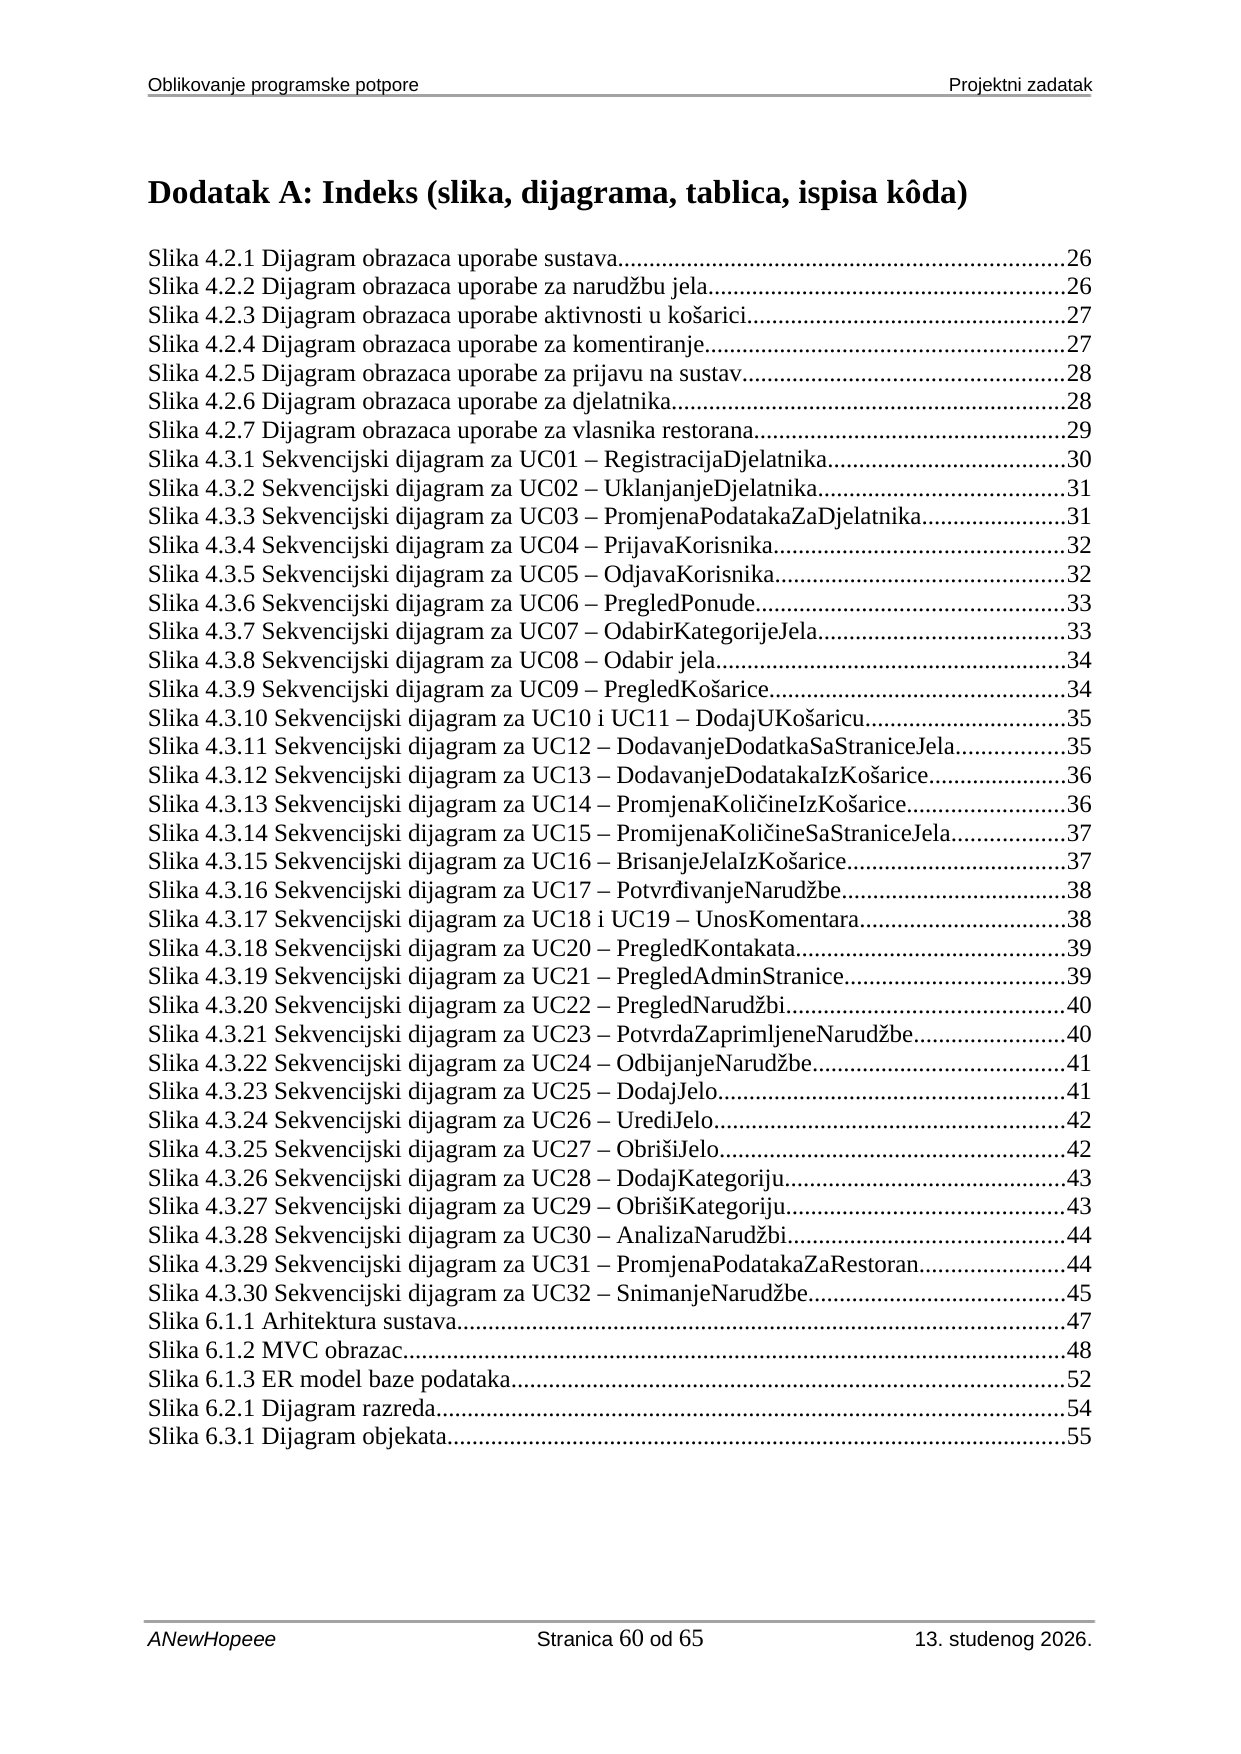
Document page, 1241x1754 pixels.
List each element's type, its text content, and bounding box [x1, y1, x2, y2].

text Slika 4.3.29 Sekvencijski dijagram za UC31 – PromjenaPodatakaZaRestoran 44 [148, 1249, 1093, 1278]
text Slika 4.2.1 Dijagram obrazaca uporabe sustava 26 [148, 243, 1093, 271]
text Slika 4.3.5 Sekvencijski dijagram za UC05 – OdjavaKorisnika 32 [148, 559, 1093, 588]
text Slika 4.3.18 Sekvencijski dijagram za UC20 – PregledKontakata 39 [148, 933, 1093, 961]
text Slika 4.3.19 Sekvencijski dijagram za UC21 – PregledAdminStranice 39 [148, 961, 1093, 990]
text Slika 4.3.4 Sekvencijski dijagram za UC04 – PrijavaKorisnika 32 [148, 530, 1093, 559]
text Slika 4.3.30 Sekvencijski dijagram za UC32 – SnimanjeNarudžbe 45 [148, 1278, 1093, 1306]
text Slika 4.3.26 Sekvencijski dijagram za UC28 – DodajKategoriju 43 [148, 1163, 1093, 1191]
text Slika 4.3.7 Sekvencijski dijagram za UC07 – OdabirKategorijeJela 33 [148, 616, 1093, 645]
text Slika 4.3.25 Sekvencijski dijagram za UC27 – ObrišiJelo 42 [148, 1134, 1093, 1163]
text Slika 6.1.1 Arhitektura sustava 47 [148, 1306, 1093, 1335]
text Slika 4.3.10 Sekvencijski dijagram za UC10 i UC11 – DodajUKošaricu 35 [148, 703, 1093, 731]
text Slika 4.3.14 Sekvencijski dijagram za UC15 – PromijenaKoličineSaStraniceJela 37 [148, 818, 1093, 846]
text Slika 4.3.22 Sekvencijski dijagram za UC24 – OdbijanjeNarudžbe 41 [148, 1048, 1093, 1076]
text Slika 4.2.4 Dijagram obrazaca uporabe za komentiranje 27 [148, 329, 1093, 358]
text Slika 4.3.8 Sekvencijski dijagram za UC08 – Odabir jela 34 [148, 645, 1093, 674]
text Slika 4.3.28 Sekvencijski dijagram za UC30 – AnalizaNarudžbi 44 [148, 1220, 1093, 1249]
text Slika 4.3.11 Sekvencijski dijagram za UC12 – DodavanjeDodatkaSaStraniceJela 35 [148, 731, 1093, 760]
text Slika 6.3.1 Dijagram objekata 55 [148, 1421, 1093, 1450]
text Slika 4.3.16 Sekvencijski dijagram za UC17 – PotvrđivanjeNarudžbe 38 [148, 875, 1093, 904]
text Slika 4.3.15 Sekvencijski dijagram za UC16 – BrisanjeJelaIzKošarice 37 [148, 846, 1093, 875]
text Slika 4.2.7 Dijagram obrazaca uporabe za vlasnika restorana 29 [148, 415, 1093, 444]
text Slika 4.3.2 Sekvencijski dijagram za UC02 – UklanjanjeDjelatnika 31 [148, 473, 1093, 501]
text Slika 4.3.20 Sekvencijski dijagram za UC22 – PregledNarudžbi 40 [148, 990, 1093, 1019]
text Slika 4.2.3 Dijagram obrazaca uporabe aktivnosti u košarici 27 [148, 300, 1093, 329]
text Slika 4.3.6 Sekvencijski dijagram za UC06 – PregledPonude 33 [148, 588, 1093, 616]
text Slika 4.2.5 Dijagram obrazaca uporabe za prijavu na sustav 28 [148, 358, 1093, 386]
text Slika 4.3.12 Sekvencijski dijagram za UC13 – DodavanjeDodatakaIzKošarice 36 [148, 760, 1093, 789]
text Slika 4.3.13 Sekvencijski dijagram za UC14 – PromjenaKoličineIzKošarice 36 [148, 789, 1093, 818]
text Slika 4.2.2 Dijagram obrazaca uporabe za narudžbu jela 26 [148, 271, 1093, 300]
subtitle Dodatak A: Indeks (slika, dijagrama, tablica, ispisa kôda) [148, 173, 1093, 211]
text Slika 4.3.24 Sekvencijski dijagram za UC26 – UrediJelo 42 [148, 1105, 1093, 1134]
text Slika 6.1.3 ER model baze podataka 52 [148, 1364, 1093, 1393]
text Slika 6.1.2 MVC obrazac 48 [148, 1335, 1093, 1364]
text Slika 4.3.23 Sekvencijski dijagram za UC25 – DodajJelo 41 [148, 1076, 1093, 1105]
text Slika 4.3.3 Sekvencijski dijagram za UC03 – PromjenaPodatakaZaDjelatnika 31 [148, 501, 1093, 530]
text Slika 6.2.1 Dijagram razreda 54 [148, 1393, 1093, 1421]
text Slika 4.2.6 Dijagram obrazaca uporabe za djelatnika 28 [148, 386, 1093, 415]
text Slika 4.3.21 Sekvencijski dijagram za UC23 – PotvrdaZaprimljeneNarudžbe 40 [148, 1019, 1093, 1048]
text Slika 4.3.27 Sekvencijski dijagram za UC29 – ObrišiKategoriju 43 [148, 1191, 1093, 1220]
text Slika 4.3.17 Sekvencijski dijagram za UC18 i UC19 – UnosKomentara 38 [148, 904, 1093, 933]
text Slika 4.3.9 Sekvencijski dijagram za UC09 – PregledKošarice 34 [148, 674, 1093, 703]
text Slika 4.3.1 Sekvencijski dijagram za UC01 – RegistracijaDjelatnika 30 [148, 444, 1093, 473]
